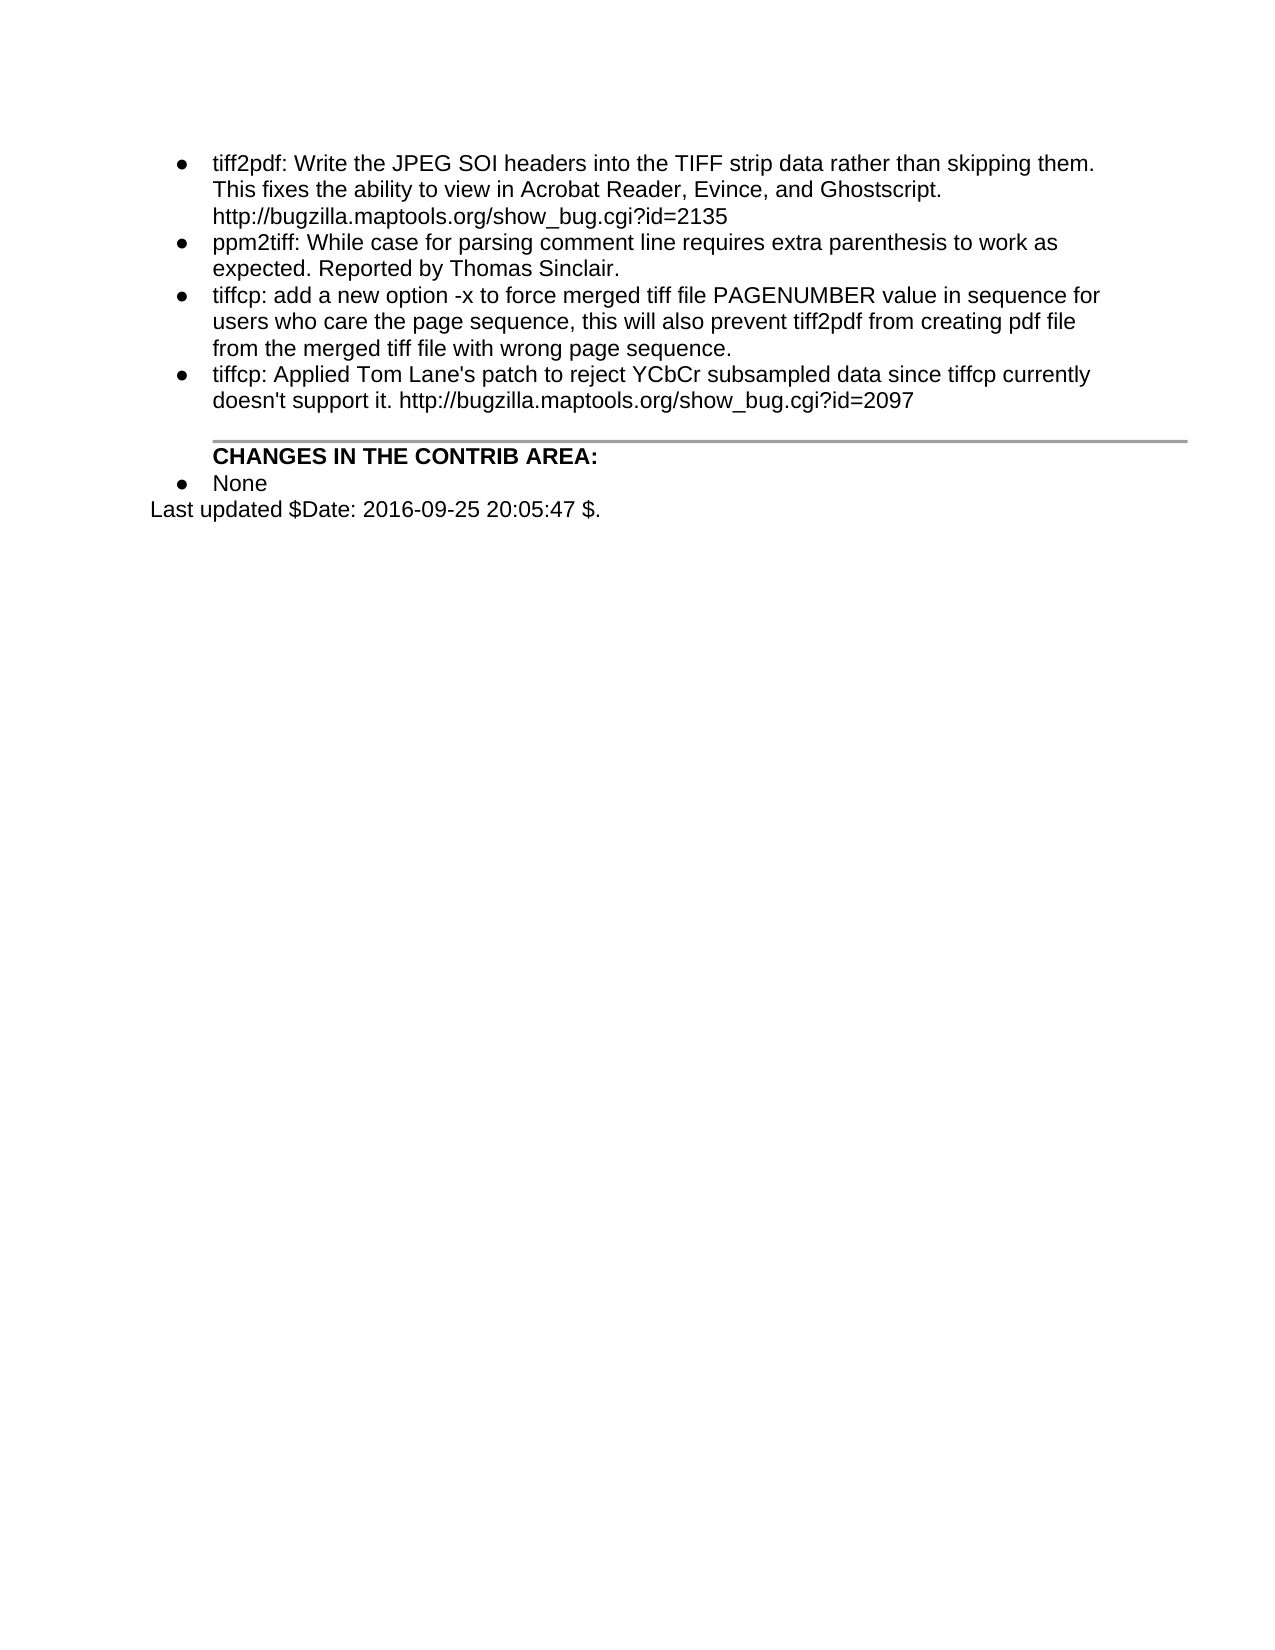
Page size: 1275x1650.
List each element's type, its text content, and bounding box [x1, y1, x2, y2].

list tiffcp: add a new option -x to force merged tiff file PAGENUMBER value in sequence for users who care the page sequence, this will also prevent tiff2pdf from creating pdf file from the merged tiff file with wrong page sequence. [175, 282, 1125, 361]
text Last updated $Date: 2016-09-25 20:05:47 $. [150, 496, 1125, 522]
list tiff2pdf: Write the JPEG SOI headers into the TIFF strip data rather than skipping them. This fixes the ability to view in Acrobat Reader, Evince, and Ghostscript. http://bugzilla.maptools.org/show_bug.cgi?id=2135 [175, 150, 1125, 229]
list ppm2tiff: While case for parsing comment line requires extra parenthesis to work as expected. Reported by Thomas Sinclair. [175, 229, 1125, 282]
text CHANGES IN THE CONTRIB AREA: [212, 444, 1125, 469]
list None [175, 469, 1125, 496]
list tiffcp: Applied Tom Lane's patch to reject YCbCr subsampled data since tiffcp currently doesn't support it. http://bugzilla.maptools.org/show_bug.cgi?id=2097 [175, 361, 1125, 413]
